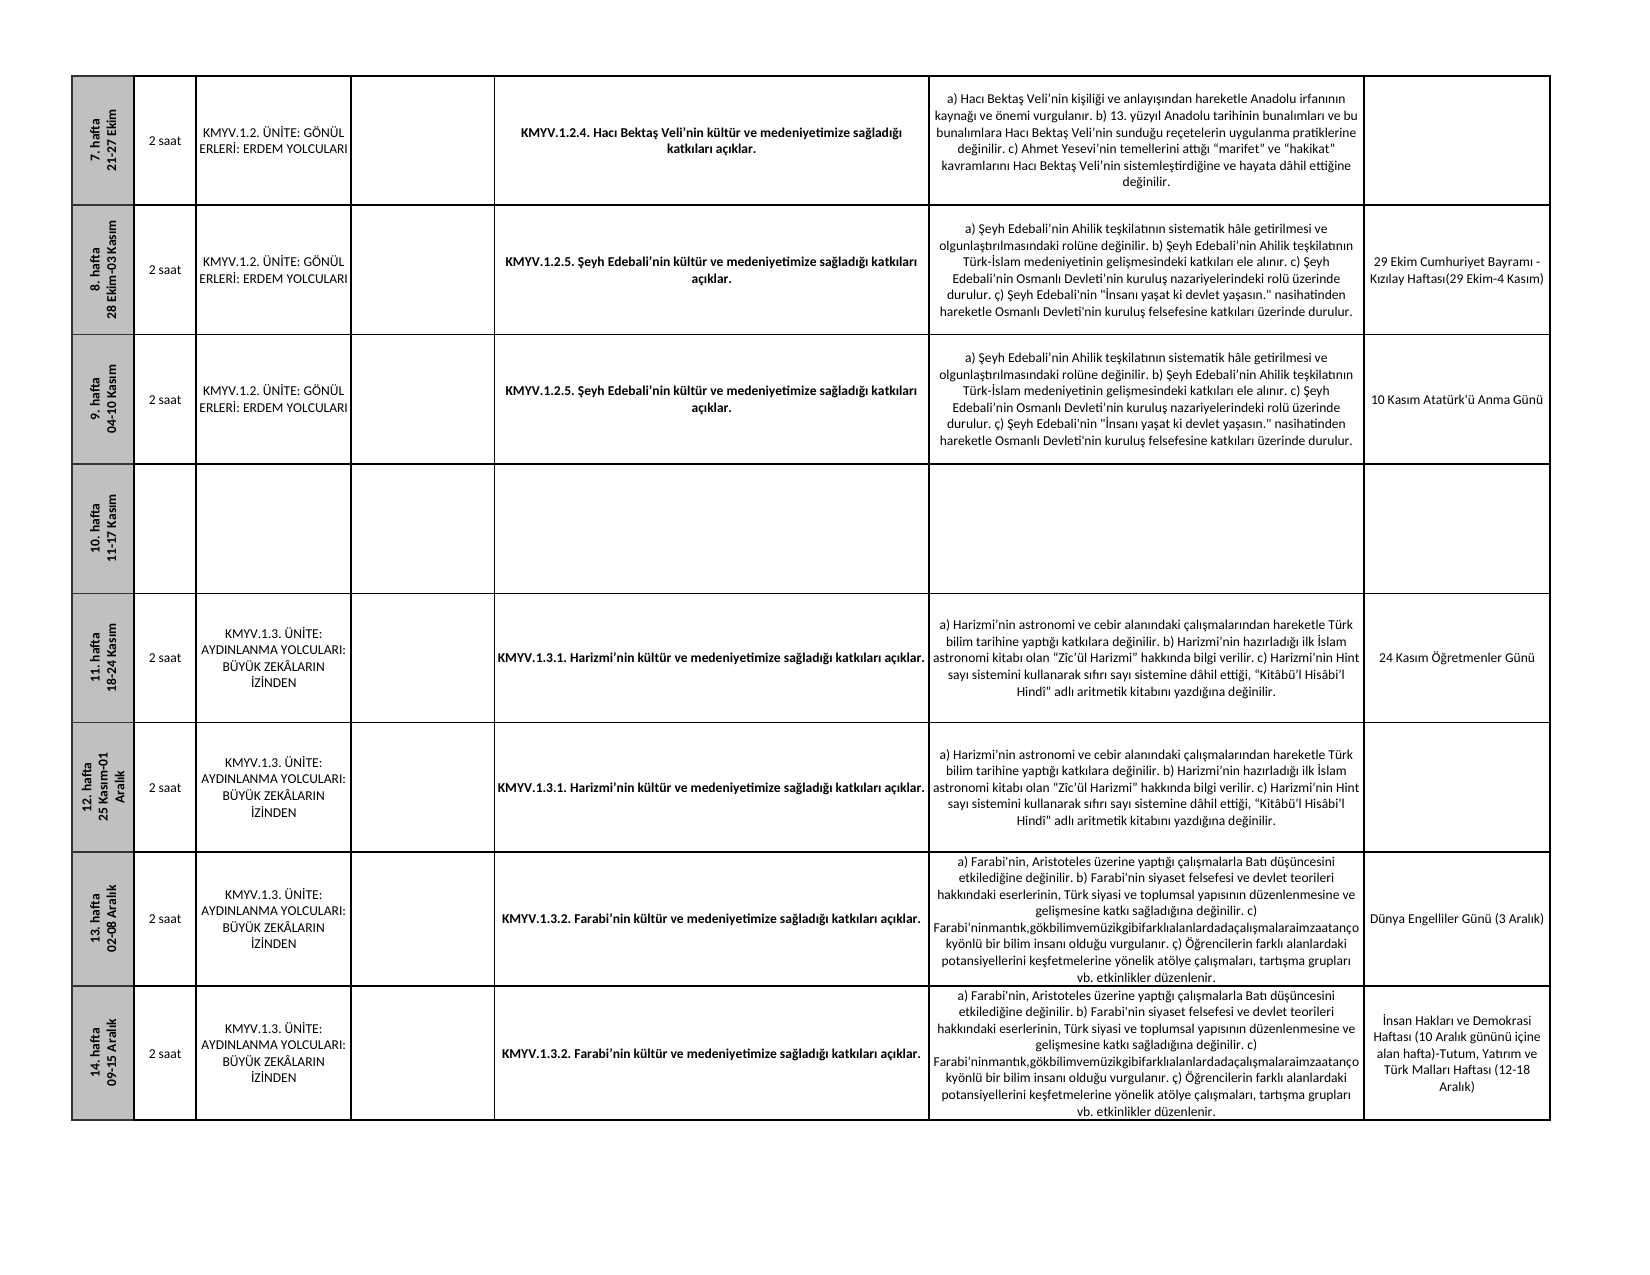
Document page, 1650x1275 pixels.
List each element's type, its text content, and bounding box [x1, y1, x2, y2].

table_cell [352, 465, 494, 592]
table_cell [1365, 77, 1549, 204]
table_cell KMYV.1.2. ÜNİTE: GÖNÜL ERLERİ: ERDEM YOLCULARI [197, 77, 350, 204]
table_cell KMYV.1.2.5. Şeyh Edebali’nin kültür ve medeniyetimize sağladığı katkıları açıklar. [495, 206, 928, 334]
table_cell [352, 206, 494, 334]
table_cell KMYV.1.3.1. Harizmi’nin kültür ve medeniyetimize sağladığı katkıları açıklar. [495, 723, 928, 851]
table_cell KMYV.1.3. ÜNİTE: AYDINLANMA YOLCULARI: BÜYÜK ZEKÂLARIN İZİNDEN [197, 723, 350, 851]
table_cell 2 saat [135, 206, 195, 334]
table_cell a) Harizmi’nin astronomi ve cebir alanındaki çalışmalarından hareketle Türk bilim tarihine yaptığı katkılara değinilir. b) Harizmi’nin hazırladığı ilk İslam astronomi kitabı olan “Zîc’ül Harizmi” hakkında bilgi verilir. c) Harizmi’nin Hint sayı sistemini kullanarak sıfırı sayı sistemine dâhil ettiği, “Kitâbü’l Hisâbi’l Hindî” adlı aritmetik kitabını yazdığına değinilir. [930, 723, 1363, 851]
table_cell 9. hafta 04-10 Kasım [73, 335, 133, 463]
table_cell a) Farabi'nin, Aristoteles üzerine yaptığı çalışmalarla Batı düşüncesini etkilediğine değinilir. b) Farabi'nin siyaset felsefesi ve devlet teorileri hakkındaki eserlerinin, Türk siyasi ve toplumsal yapısının düzenlenmesine ve gelişmesine katkı sağladığına değinilir. c) Farabi’ninmantık,gökbilimvemüzikgibifarklıalanlardadaçalışmalaraimzaatançokyönlü bir bilim insanı olduğu vurgulanır. ç) Öğrencilerin farklı alanlardaki potansiyellerini keşfetmelerine yönelik atölye çalışmaları, tartışma grupları vb. etkinlikler düzenlenir. [930, 987, 1363, 1119]
table_cell a) Şeyh Edebali’nin Ahilik teşkilatının sistematik hâle getirilmesi ve olgunlaştırılmasındaki rolüne değinilir. b) Şeyh Edebali’nin Ahilik teşkilatının Türk-İslam medeniyetinin gelişmesindeki katkıları ele alınır. c) Şeyh Edebali’nin Osmanlı Devleti’nin kuruluş nazariyelerindeki rolü üzerinde durulur. ç) Şeyh Edebali'nin "İnsanı yaşat ki devlet yaşasın." nasihatinden hareketle Osmanlı Devleti'nin kuruluş felsefesine katkıları üzerinde durulur. [930, 206, 1363, 334]
table_cell 2 saat [135, 853, 195, 985]
table_cell a) Harizmi’nin astronomi ve cebir alanındaki çalışmalarından hareketle Türk bilim tarihine yaptığı katkılara değinilir. b) Harizmi’nin hazırladığı ilk İslam astronomi kitabı olan “Zîc’ül Harizmi” hakkında bilgi verilir. c) Harizmi’nin Hint sayı sistemini kullanarak sıfırı sayı sistemine dâhil ettiği, “Kitâbü’l Hisâbi’l Hindî” adlı aritmetik kitabını yazdığına değinilir. [930, 594, 1363, 722]
table_cell 8. hafta 28 Ekim-03 Kasım [73, 206, 133, 334]
table_cell [1365, 723, 1549, 851]
table_cell KMYV.1.3. ÜNİTE: AYDINLANMA YOLCULARI: BÜYÜK ZEKÂLARIN İZİNDEN [197, 853, 350, 985]
table_cell 11. hafta 18-24 Kasım [73, 594, 133, 722]
table_cell a) Farabi'nin, Aristoteles üzerine yaptığı çalışmalarla Batı düşüncesini etkilediğine değinilir. b) Farabi'nin siyaset felsefesi ve devlet teorileri hakkındaki eserlerinin, Türk siyasi ve toplumsal yapısının düzenlenmesine ve gelişmesine katkı sağladığına değinilir. c) Farabi’ninmantık,gökbilimvemüzikgibifarklıalanlardadaçalışmalaraimzaatançokyönlü bir bilim insanı olduğu vurgulanır. ç) Öğrencilerin farklı alanlardaki potansiyellerini keşfetmelerine yönelik atölye çalışmaları, tartışma grupları vb. etkinlikler düzenlenir. [930, 853, 1363, 985]
table_cell 29 Ekim Cumhuriyet Bayramı - Kızılay Haftası(29 Ekim-4 Kasım) [1365, 206, 1549, 334]
table_cell 7. hafta 21-27 Ekim [73, 77, 133, 204]
table_cell Dünya Engelliler Günü (3 Aralık) [1365, 853, 1549, 985]
table_cell [930, 465, 1363, 592]
table_cell KMYV.1.2.5. Şeyh Edebali’nin kültür ve medeniyetimize sağladığı katkıları açıklar. [495, 335, 928, 463]
table_cell 14. hafta 09-15 Aralık [73, 987, 133, 1119]
table_cell 2 saat [135, 335, 195, 463]
table_cell KMYV.1.3.2. Farabi’nin kültür ve medeniyetimize sağladığı katkıları açıklar. [495, 987, 928, 1119]
table_cell 12. hafta 25 Kasım-01 Aralık [73, 723, 133, 851]
table_cell KMYV.1.3.2. Farabi’nin kültür ve medeniyetimize sağladığı katkıları açıklar. [495, 853, 928, 985]
table_cell [135, 465, 195, 592]
table_cell KMYV.1.3. ÜNİTE: AYDINLANMA YOLCULARI: BÜYÜK ZEKÂLARIN İZİNDEN [197, 594, 350, 722]
table_cell a) Şeyh Edebali’nin Ahilik teşkilatının sistematik hâle getirilmesi ve olgunlaştırılmasındaki rolüne değinilir. b) Şeyh Edebali’nin Ahilik teşkilatının Türk-İslam medeniyetinin gelişmesindeki katkıları ele alınır. c) Şeyh Edebali’nin Osmanlı Devleti’nin kuruluş nazariyelerindeki rolü üzerinde durulur. ç) Şeyh Edebali'nin "İnsanı yaşat ki devlet yaşasın." nasihatinden hareketle Osmanlı Devleti'nin kuruluş felsefesine katkıları üzerinde durulur. [930, 335, 1363, 463]
table_cell 10. hafta 11-17 Kasım [73, 465, 133, 592]
table_cell KMYV.1.2. ÜNİTE: GÖNÜL ERLERİ: ERDEM YOLCULARI [197, 206, 350, 334]
table_cell [352, 723, 494, 851]
table_cell [352, 77, 494, 204]
table_cell 13. hafta 02-08 Aralık [73, 853, 133, 985]
table_cell [197, 465, 350, 592]
table_cell 2 saat [135, 594, 195, 722]
table_cell 2 saat [135, 723, 195, 851]
table_cell [495, 465, 928, 592]
table_cell 2 saat [135, 987, 195, 1119]
table_cell [1365, 465, 1549, 592]
table_cell 24 Kasım Öğretmenler Günü [1365, 594, 1549, 722]
table_cell KMYV.1.2. ÜNİTE: GÖNÜL ERLERİ: ERDEM YOLCULARI [197, 335, 350, 463]
table_cell [352, 987, 494, 1119]
table_cell KMYV.1.2.4. Hacı Bektaş Veli’nin kültür ve medeniyetimize sağladığı katkıları açıklar. [495, 77, 928, 204]
table_cell [352, 594, 494, 722]
table_cell KMYV.1.3.1. Harizmi’nin kültür ve medeniyetimize sağladığı katkıları açıklar. [495, 594, 928, 722]
table_cell [352, 335, 494, 463]
table_cell 2 saat [135, 77, 195, 204]
table_cell KMYV.1.3. ÜNİTE: AYDINLANMA YOLCULARI: BÜYÜK ZEKÂLARIN İZİNDEN [197, 987, 350, 1119]
table_cell [352, 853, 494, 985]
table_cell 10 Kasım Atatürk'ü Anma Günü [1365, 335, 1549, 463]
table_cell İnsan Hakları ve Demokrasi Haftası (10 Aralık gününü içine alan hafta)-Tutum, Yatırım ve Türk Malları Haftası (12-18 Aralık) [1365, 987, 1549, 1119]
